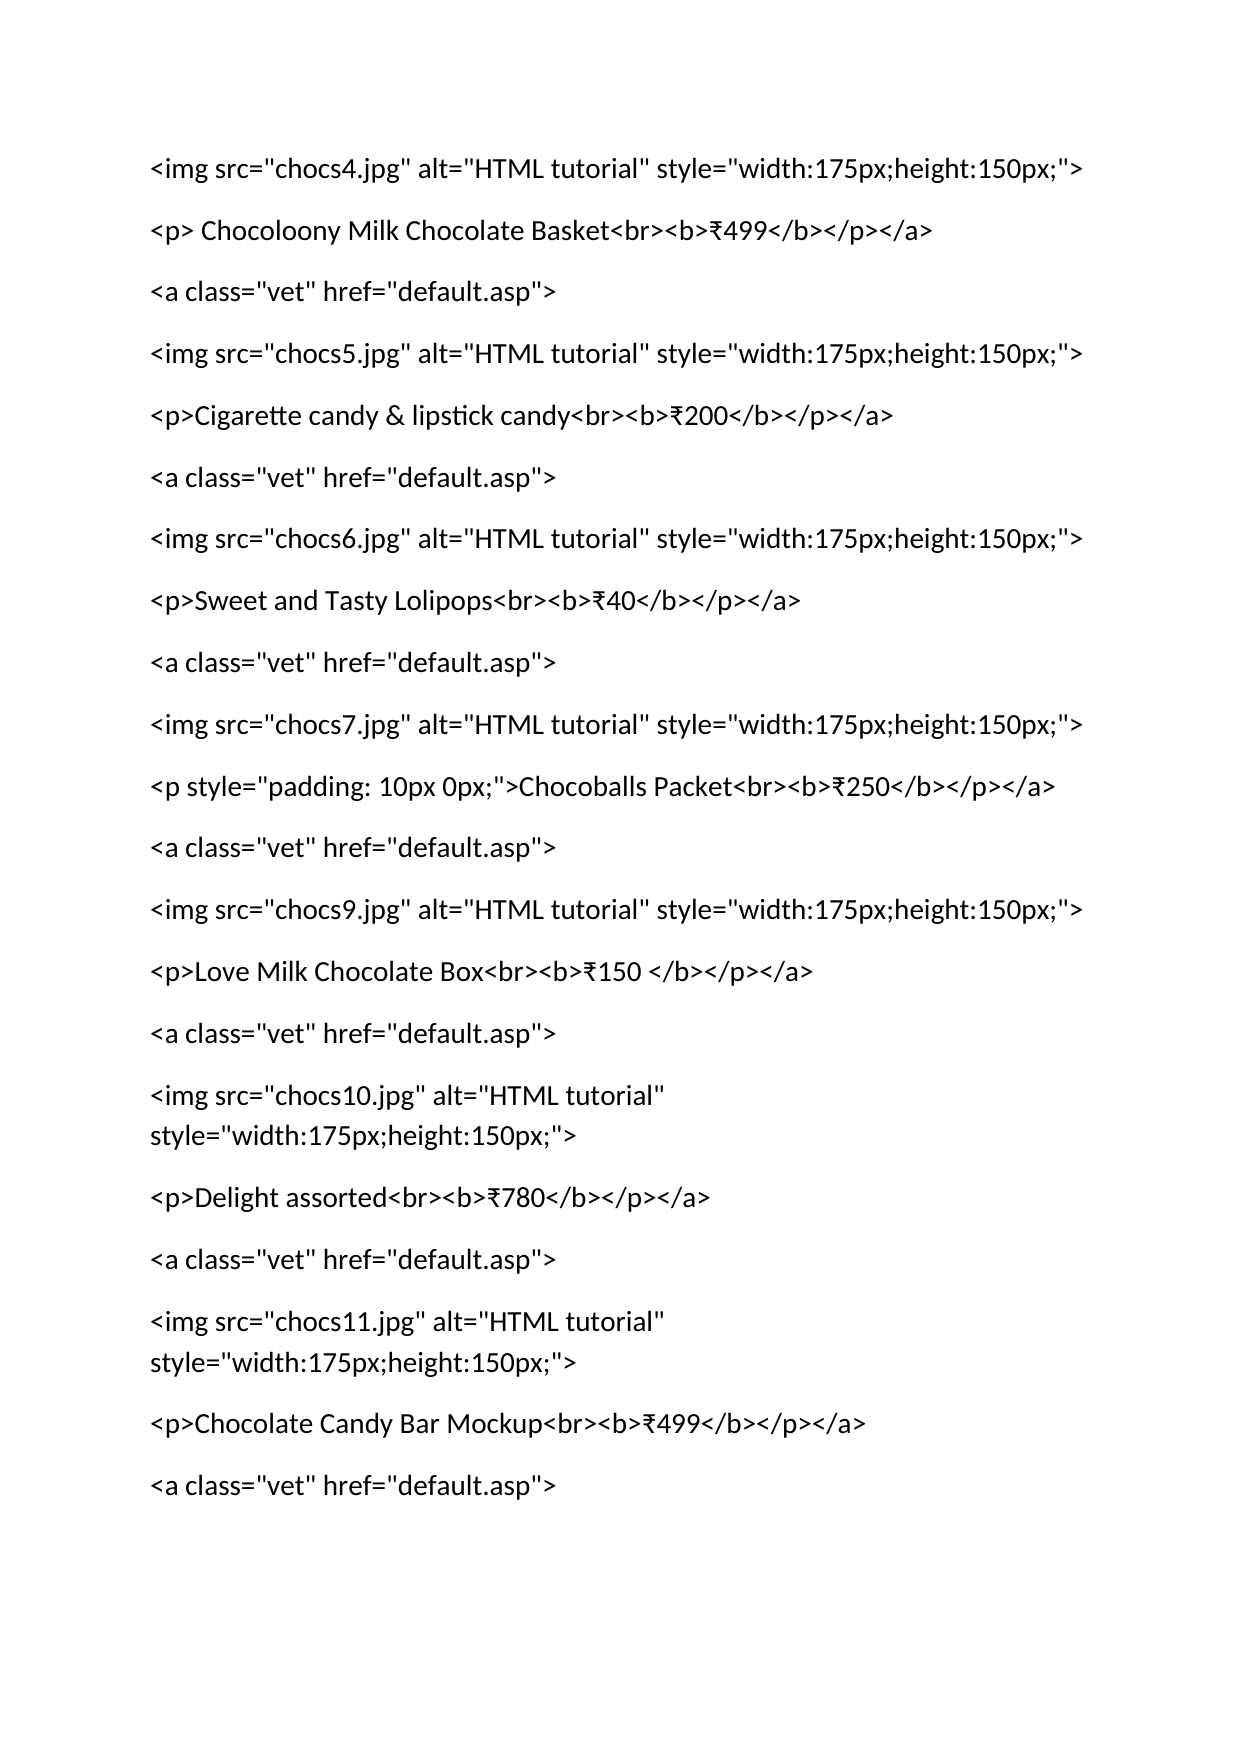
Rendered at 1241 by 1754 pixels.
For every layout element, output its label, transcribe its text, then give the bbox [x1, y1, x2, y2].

text <p>Delight assorted<br><b>₹780</b></p></a> [150, 1179, 1090, 1215]
text <p>Cigarette candy & lipstick candy<br><b>₹200</b></p></a> [150, 397, 1090, 433]
text <a class="vet" href="default.asp"> [150, 1015, 1090, 1050]
text <p>Chocolate Candy Bar Mockup<br><b>₹499</b></p></a> [150, 1406, 1090, 1441]
text <img src="chocs5.jpg" alt="HTML tutorial" style="width:175px;height:150px;"> [150, 335, 1090, 371]
text <a class="vet" href="default.asp"> [150, 1467, 1090, 1503]
text <p>Sweet and Tasty Lolipops<br><b>₹40</b></p></a> [150, 582, 1090, 618]
text <p>Love Milk Chocolate Box<br><b>₹150 </b></p></a> [150, 953, 1090, 989]
text <p style="padding: 10px 0px;">Chocoballs Packet<br><b>₹250</b></p></a> [150, 768, 1090, 803]
text <a class="vet" href="default.asp"> [150, 273, 1090, 309]
text <img src="chocs6.jpg" alt="HTML tutorial" style="width:175px;height:150px;"> [150, 521, 1090, 556]
text <img src="chocs4.jpg" alt="HTML tutorial" style="width:175px;height:150px;"> [150, 150, 1090, 186]
text <a class="vet" href="default.asp"> [150, 829, 1090, 865]
text <a class="vet" href="default.asp"> [150, 644, 1090, 680]
text <p> Chocoloony Milk Chocolate Basket<br><b>₹499</b></p></a> [150, 212, 1090, 247]
text <img src="chocs11.jpg" alt="HTML tutorial" style="width:175px;height:150px;"> [150, 1303, 1090, 1379]
text <img src="chocs9.jpg" alt="HTML tutorial" style="width:175px;height:150px;"> [150, 891, 1090, 927]
text <img src="chocs7.jpg" alt="HTML tutorial" style="width:175px;height:150px;"> [150, 706, 1090, 742]
text <a class="vet" href="default.asp"> [150, 459, 1090, 494]
text <img src="chocs10.jpg" alt="HTML tutorial" style="width:175px;height:150px;"> [150, 1077, 1090, 1153]
text <a class="vet" href="default.asp"> [150, 1241, 1090, 1277]
